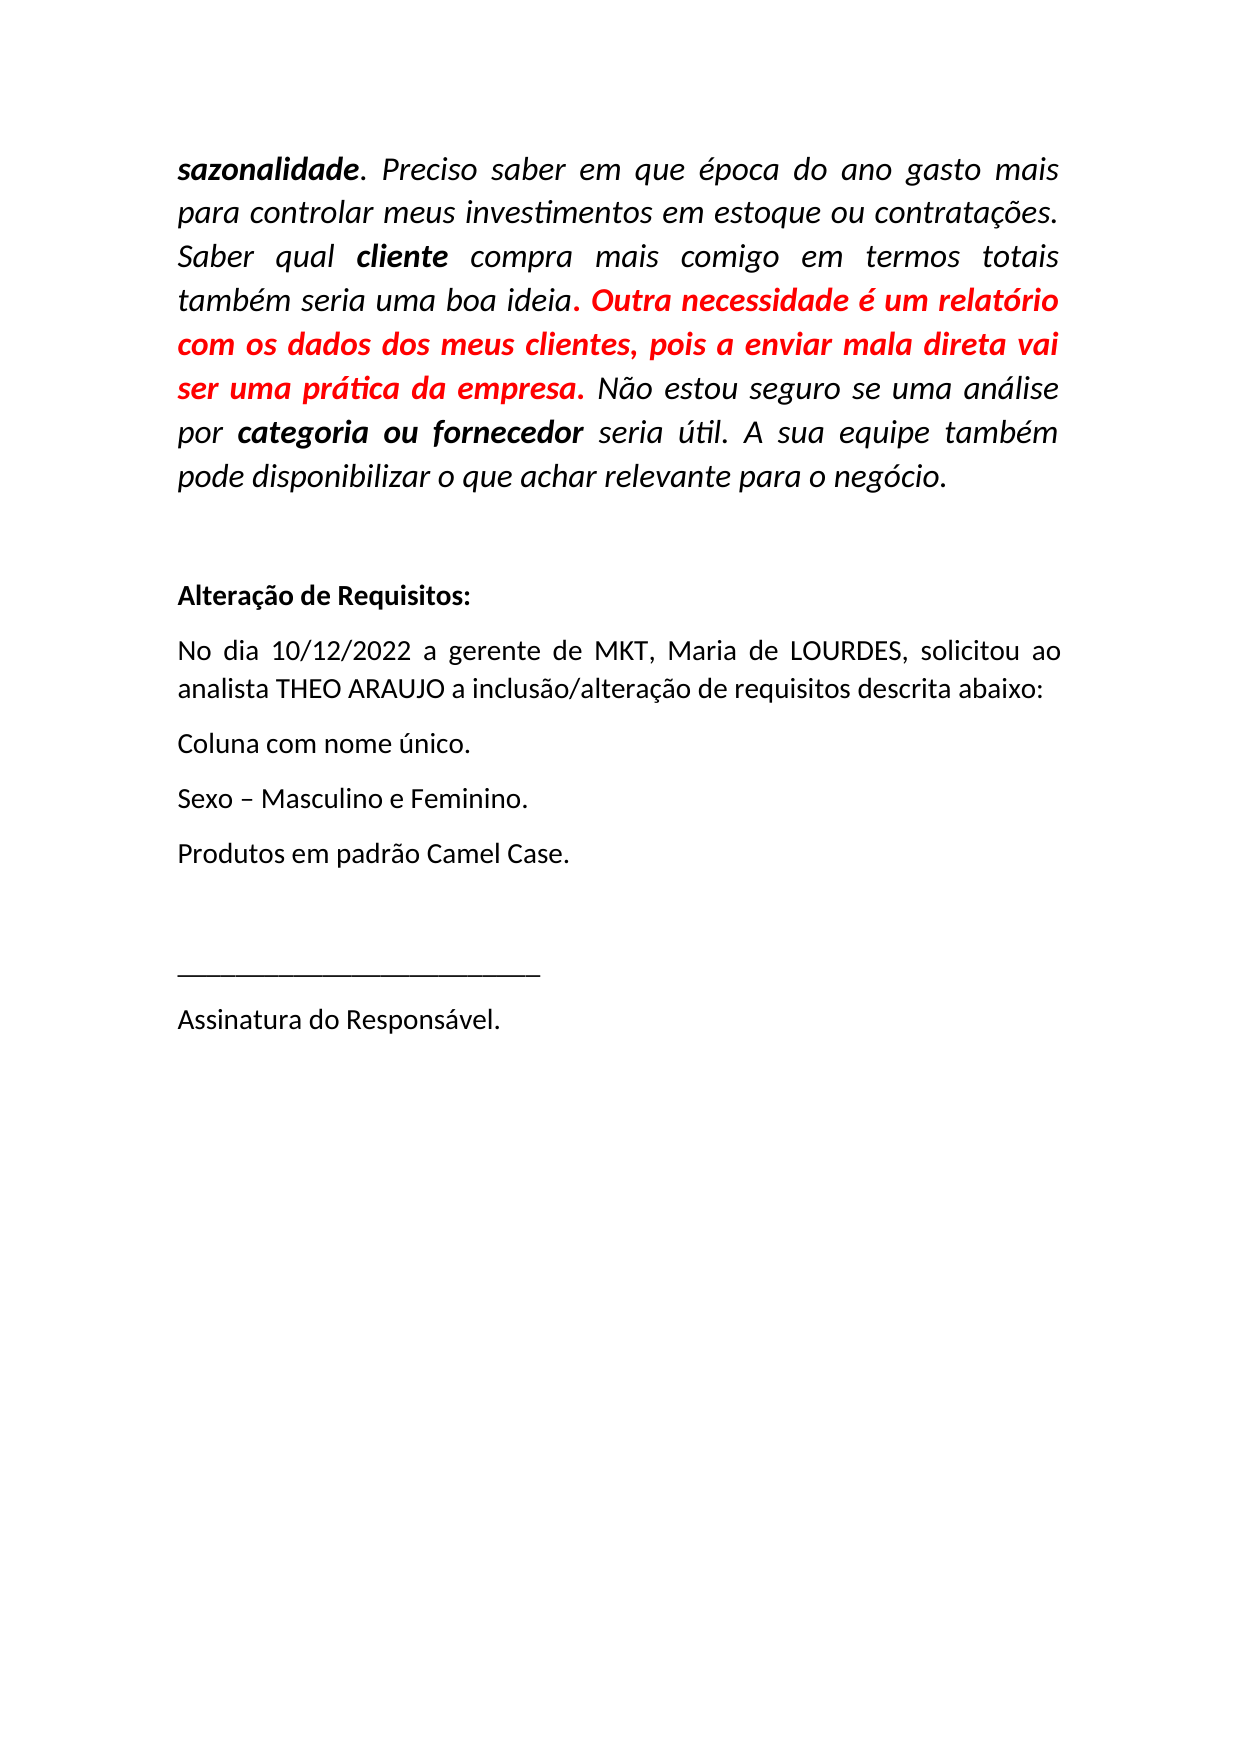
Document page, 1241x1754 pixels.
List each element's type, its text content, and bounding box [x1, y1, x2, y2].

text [177, 148, 1063, 496]
text Produtos em padrão Camel Case. [177, 835, 1063, 871]
text Sexo – Masculino e Feminino. [177, 780, 1063, 816]
text Assinatura do Responsável. [177, 1001, 1063, 1036]
text Coluna com nome único. [177, 725, 1063, 761]
text No dia 10/12/2022 a gerente de MKT, Maria de LOURDES, solicitou ao analista THEO ARAUJO a inclusão/alteração de requisitos descrita abaixo: [177, 632, 1063, 706]
text Alteração de Requisitos: [177, 577, 1063, 612]
text _________________________ [177, 946, 1063, 981]
